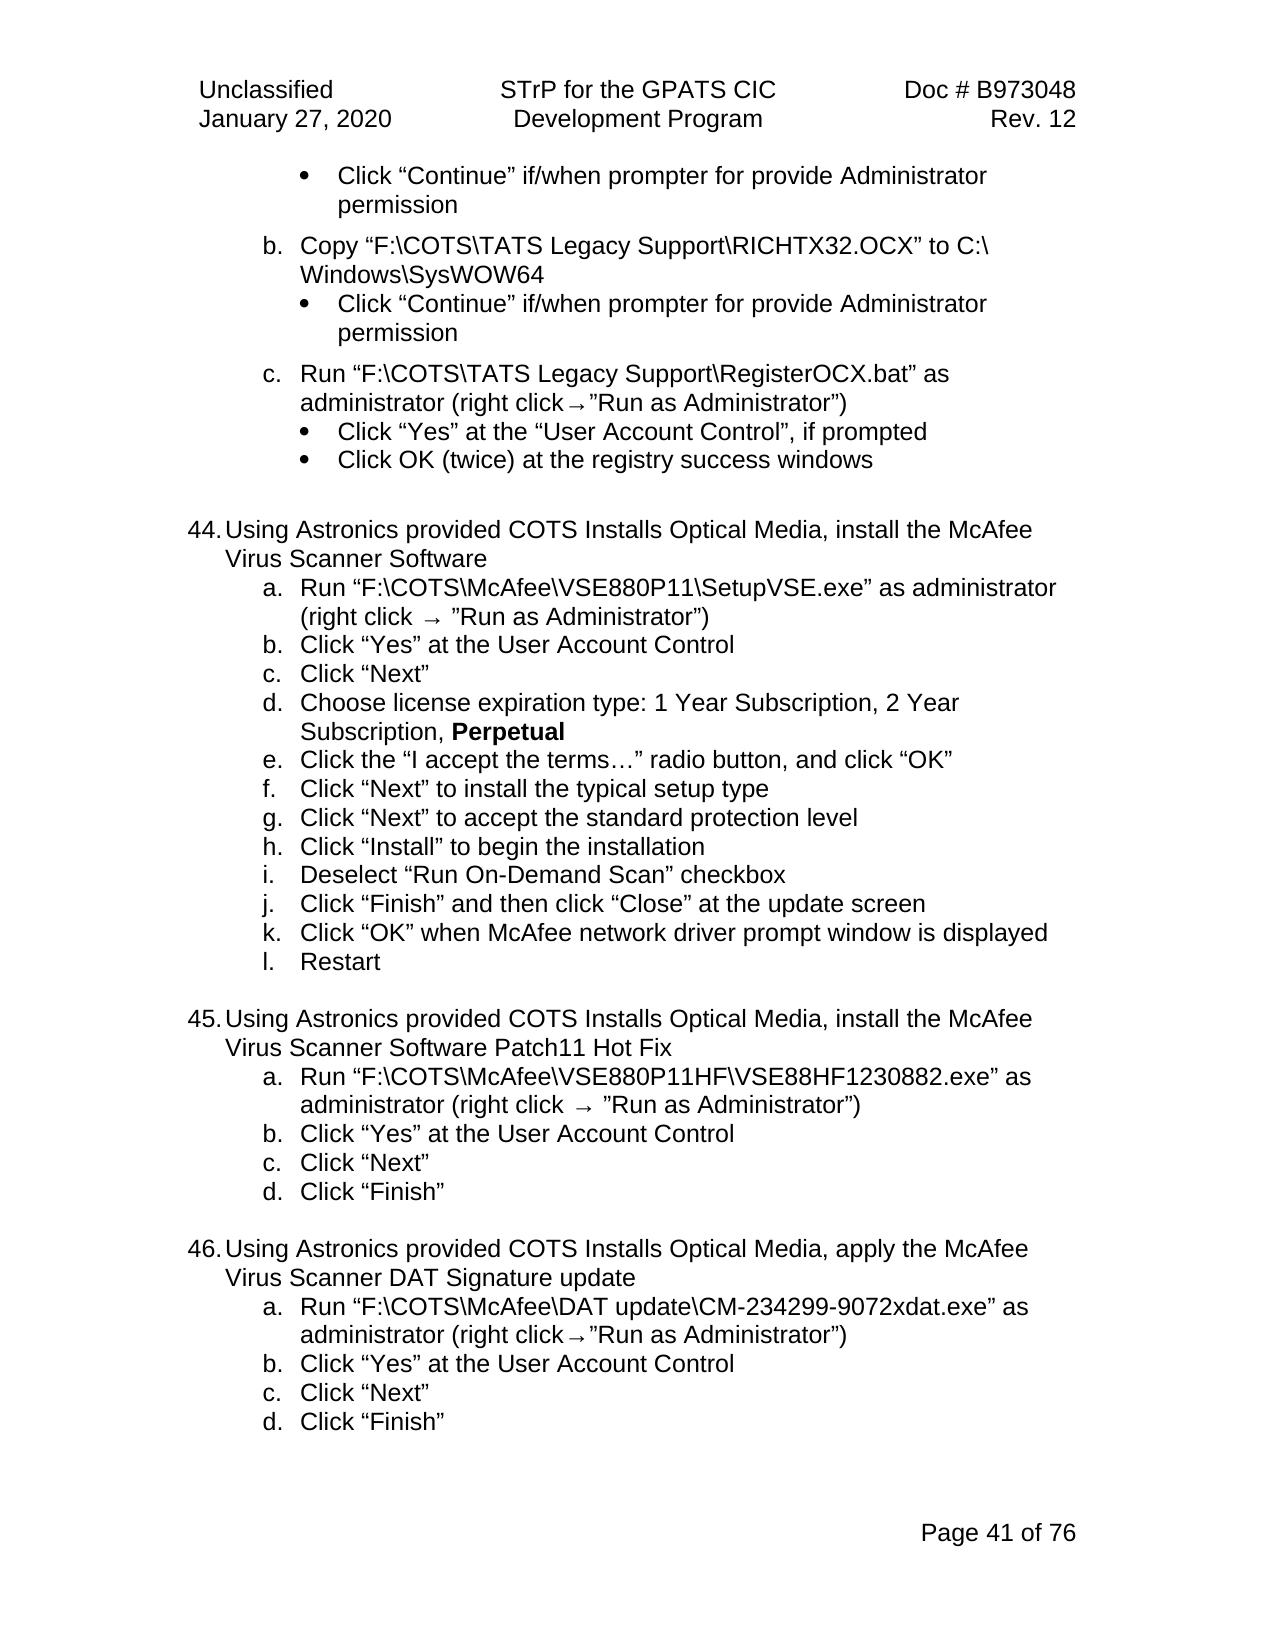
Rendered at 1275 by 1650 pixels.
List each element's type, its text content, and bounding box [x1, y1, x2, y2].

list Click “Finish” [262, 1407, 1087, 1435]
list Click “Yes” at the “User Account Control”, if prompted [300, 416, 1087, 445]
list Click the “I accept the terms…” radio button, and click “OK” [262, 745, 1087, 774]
list Using Astronics provided COTS Installs Optical Media, install the McAfee Virus Scanner Software [187, 515, 1087, 573]
list Run “F:\COTS\McAfee\VSE880P11\SetupVSE.exe” as administrator (right click → ”Run as Administrator”) [262, 573, 1087, 630]
list Run “F:\COTS\McAfee\VSE880P11HF\VSE88HF1230882.exe” as administrator (right click → ”Run as Administrator”) [262, 1062, 1087, 1119]
list Click “Yes” at the User Account Control [262, 630, 1087, 659]
list Choose license expiration type: 1 Year Subscription, 2 Year Subscription, Perpetual [262, 688, 1087, 745]
list Click “Next” [262, 1148, 1087, 1177]
list Click “Next” [262, 1378, 1087, 1407]
list Copy “F:\COTS\TATS Legacy Support\RICHTX32.OCX” to C:\Windows\SysWOW64 [262, 231, 1087, 289]
list Click OK (twice) at the registry success windows [300, 445, 1087, 474]
list Click “Next” to accept the standard protection level [262, 803, 1087, 832]
list Click “Finish” [262, 1177, 1087, 1205]
list Click “Install” to begin the installation [262, 832, 1087, 860]
list Click “Next” [262, 659, 1087, 688]
list Click “Finish” and then click “Close” at the update screen [262, 889, 1087, 918]
list Restart [262, 947, 1087, 975]
list Deselect “Run On-Demand Scan” checkbox [262, 860, 1087, 889]
list Using Astronics provided COTS Installs Optical Media, install the McAfee Virus Scanner Software Patch11 Hot Fix [187, 1004, 1087, 1062]
list Click “Continue” if/when prompter for provide Administrator permission [300, 289, 1087, 346]
list Click “OK” when McAfee network driver prompt window is displayed [262, 918, 1087, 947]
list Click “Yes” at the User Account Control [262, 1349, 1087, 1378]
list Using Astronics provided COTS Installs Optical Media, apply the McAfee Virus Scanner DAT Signature update [187, 1234, 1087, 1292]
list Click “Continue” if/when prompter for provide Administrator permission [300, 161, 1087, 219]
list Run “F:\COTS\TATS Legacy Support\RegisterOCX.bat” as administrator (right click→”Run as Administrator”) [262, 359, 1087, 416]
list Click “Next” to install the typical setup type [262, 774, 1087, 803]
list Click “Yes” at the User Account Control [262, 1119, 1087, 1148]
list Run “F:\COTS\McAfee\DAT update\CM-234299-9072xdat.exe” as administrator (right click→”Run as Administrator”) [262, 1292, 1087, 1349]
